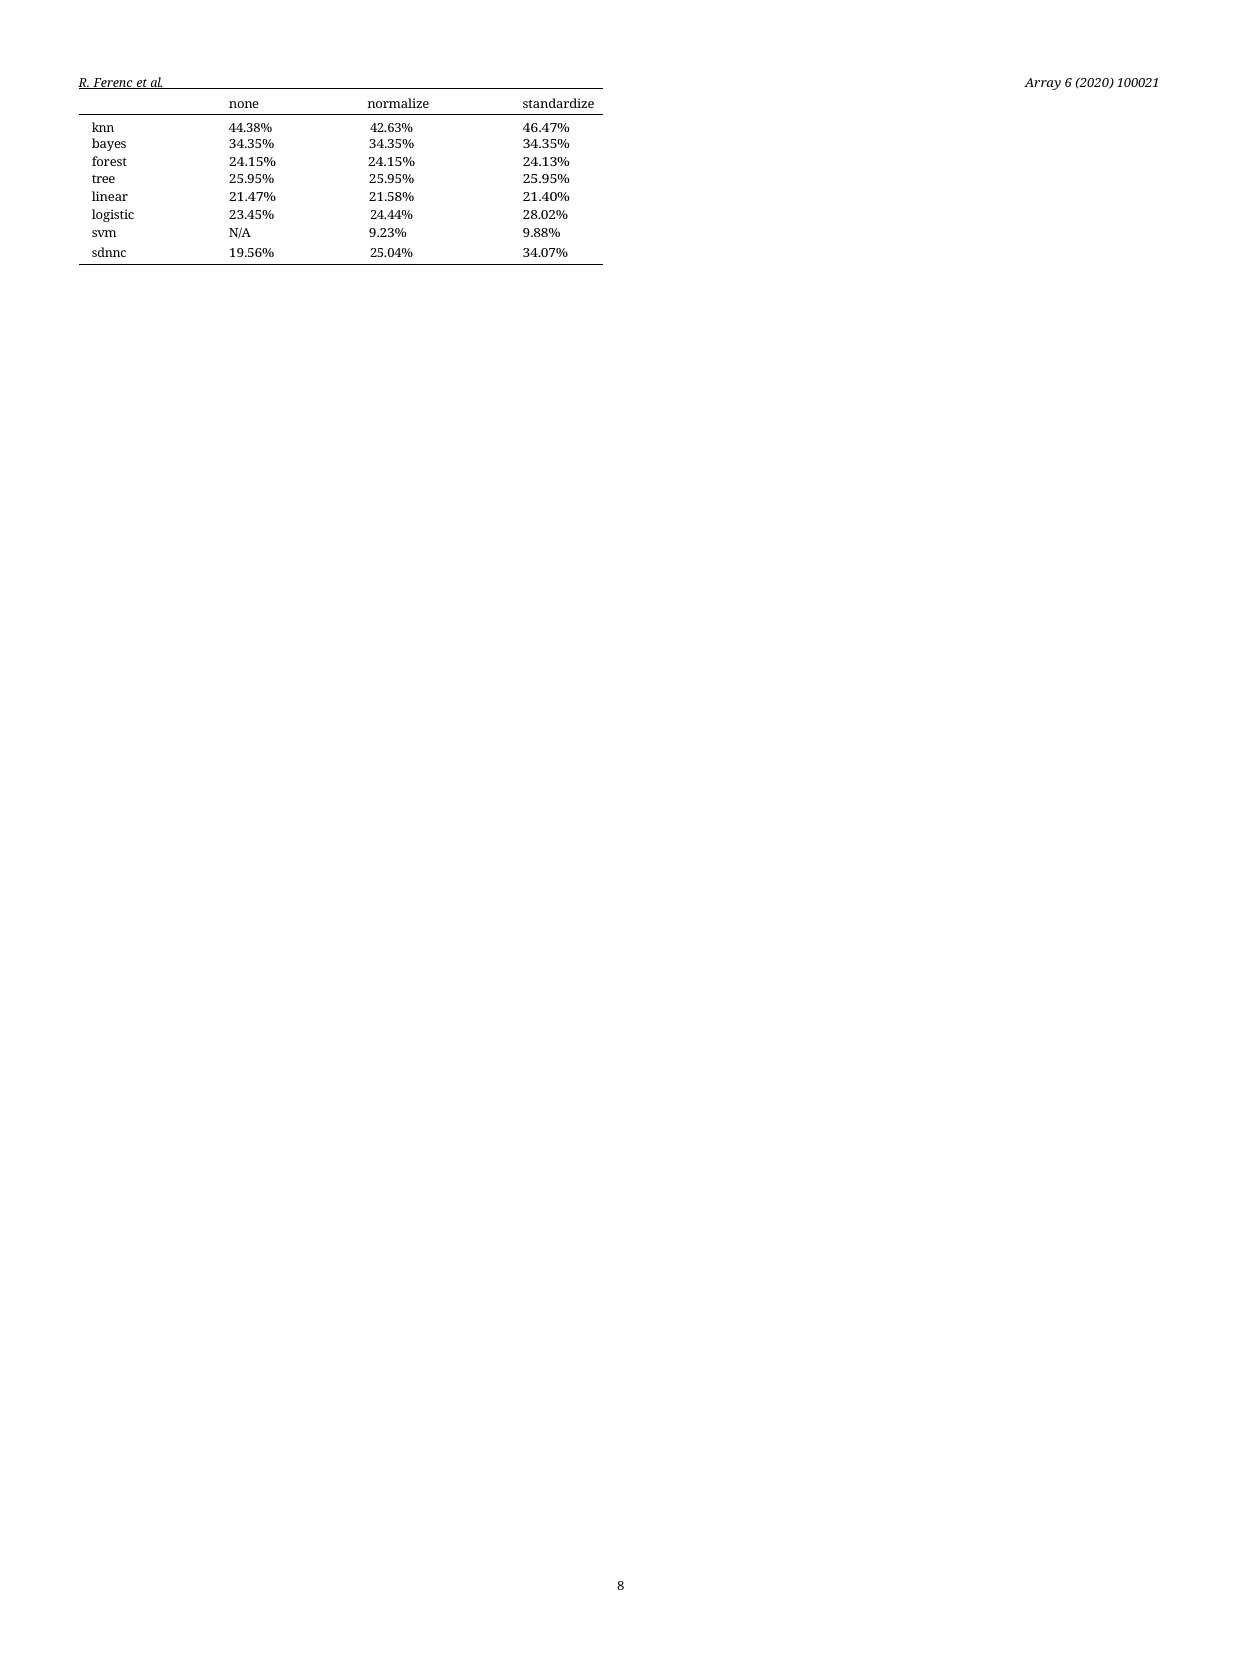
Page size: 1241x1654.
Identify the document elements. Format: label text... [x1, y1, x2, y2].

table_cell 34.35% [181, 135, 321, 153]
table_cell 21.47% [181, 189, 321, 207]
table_cell 44.38% [181, 115, 321, 135]
table_cell 9.88% [475, 224, 602, 242]
table_cell 23.45% [181, 207, 321, 224]
table_cell tree [79, 171, 181, 189]
table_cell 24.44% [321, 207, 475, 224]
table_cell 25.04% [321, 242, 475, 264]
table_cell 24.15% [181, 153, 321, 171]
table_cell svm [79, 224, 181, 242]
table_cell bayes [79, 135, 181, 153]
table_cell 21.58% [321, 189, 475, 207]
table_cell 34.35% [475, 135, 602, 153]
table_cell 24.15% [321, 153, 475, 171]
table_cell N/A [181, 224, 321, 242]
table_cell sdnnc [79, 242, 181, 264]
table_cell linear [79, 189, 181, 207]
table_header normalize [321, 89, 475, 113]
table_header [79, 89, 181, 113]
table_cell 19.56% [181, 242, 321, 264]
table_cell 28.02% [475, 207, 602, 224]
table_cell 25.95% [181, 171, 321, 189]
table_cell logistic [79, 207, 181, 224]
table_cell 46.47% [475, 115, 602, 135]
table_cell 34.35% [321, 135, 475, 153]
table_cell knn [79, 115, 181, 135]
table_cell 9.23% [321, 224, 475, 242]
table_cell forest [79, 153, 181, 171]
table_header none [181, 89, 321, 113]
table_cell 21.40% [475, 189, 602, 207]
table_cell 42.63% [321, 115, 475, 135]
table_cell 34.07% [475, 242, 602, 264]
table_cell 24.13% [475, 153, 602, 171]
table_cell 25.95% [475, 171, 602, 189]
table_header standardize [475, 89, 602, 113]
table_cell 25.95% [321, 171, 475, 189]
